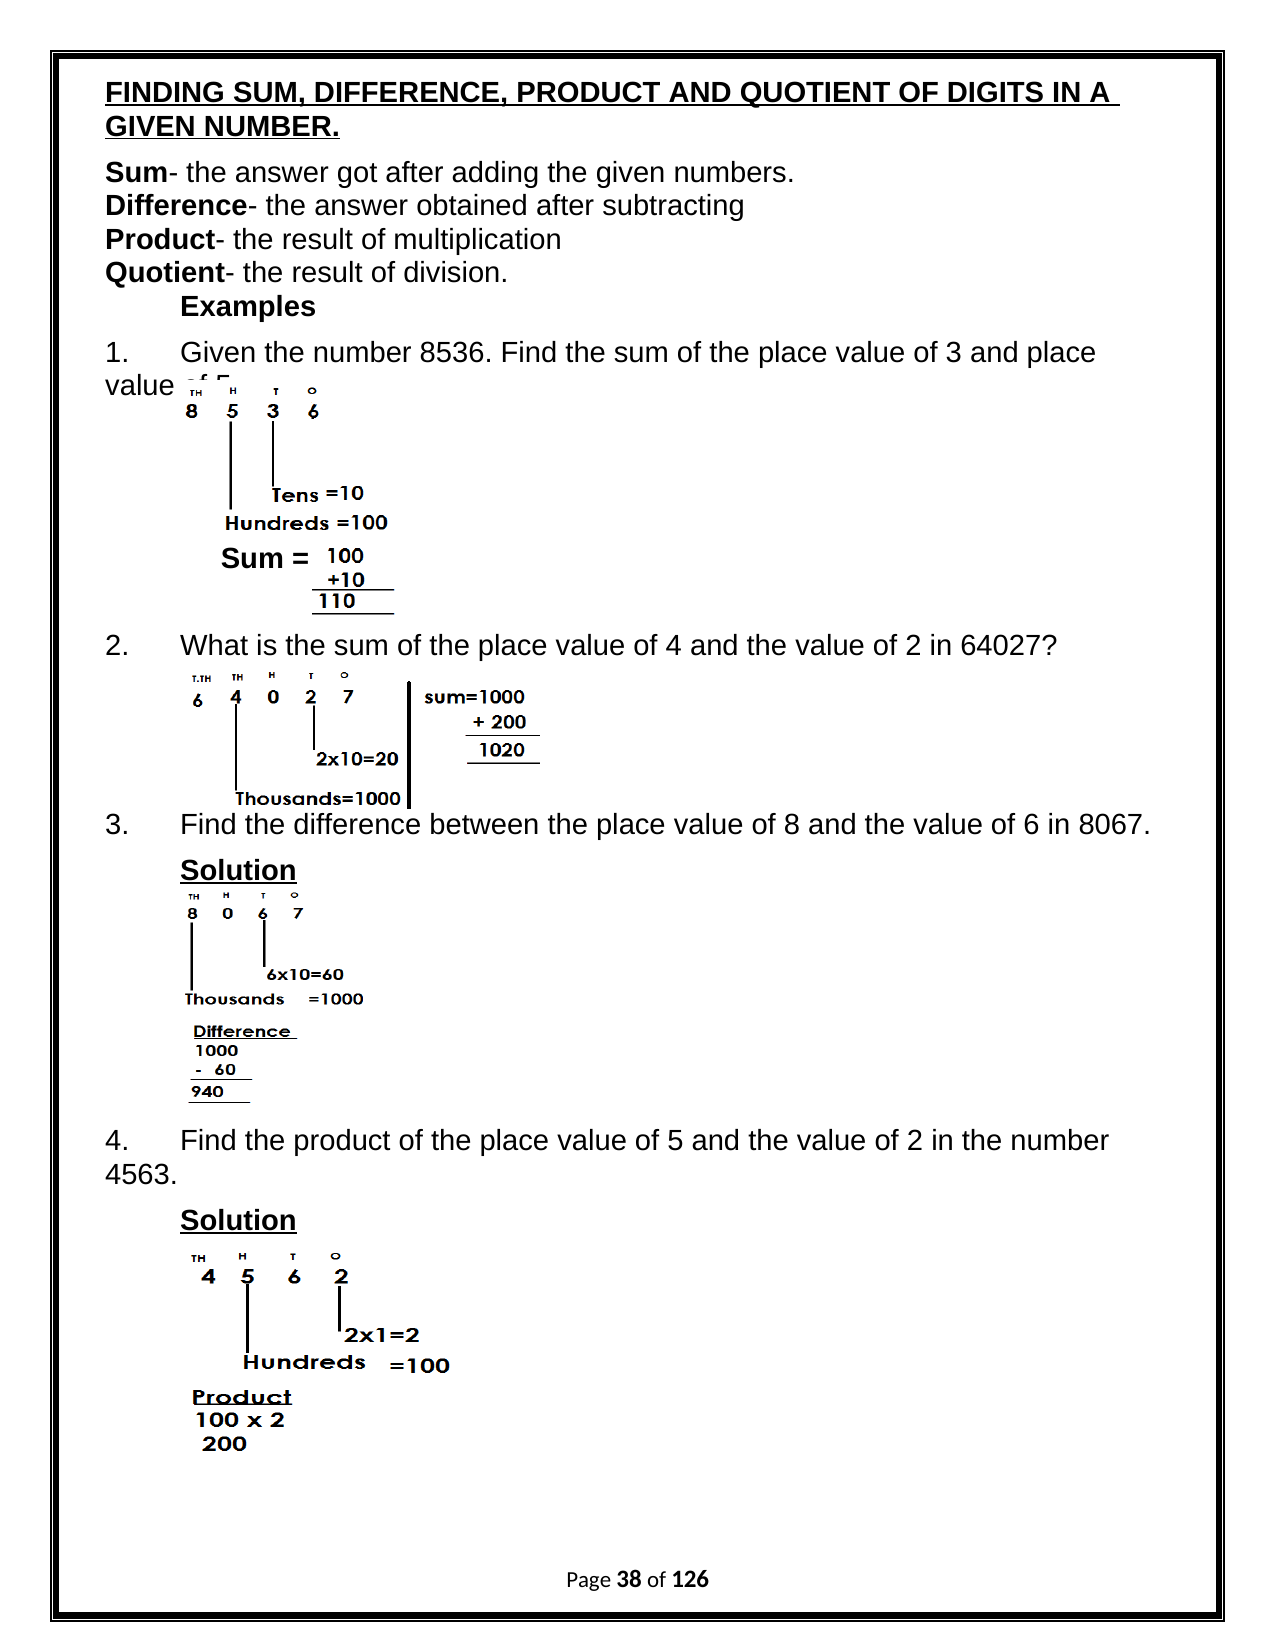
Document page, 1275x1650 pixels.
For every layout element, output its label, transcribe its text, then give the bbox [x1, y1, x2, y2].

text 3. Find the difference between the place value of 8 and the value of 6 in 8067. [105, 807, 1170, 840]
text 4. Find the product of the place value of 5 and the value of 2 in the number 4563. [105, 1123, 1170, 1191]
text Difference- the answer obtained after subtracting [105, 188, 1170, 222]
picture [175, 1251, 455, 1455]
text Examples [105, 289, 1170, 322]
text Solution [105, 853, 1170, 886]
text FINDING SUM, DIFFERENCE, PRODUCT AND QUOTIENT OF DIGITS IN A GIVEN NUMBER. [105, 75, 1170, 142]
picture [179, 664, 540, 809]
text Quotient- the result of division. [105, 255, 1170, 289]
picture [312, 548, 398, 618]
picture [180, 891, 363, 1104]
text 2. What is the sum of the place value of 4 and the value of 2 in 64027? [105, 628, 1170, 662]
text Sum- the answer got after adding the given numbers. [105, 154, 1170, 188]
picture [180, 380, 389, 532]
text Sum = [105, 541, 1170, 575]
text 1. Given the number 8536. Find the sum of the place value of 3 and place value of 5 [105, 335, 1170, 402]
text Product- the result of multiplication [105, 222, 1170, 255]
text Solution [105, 1203, 1170, 1237]
